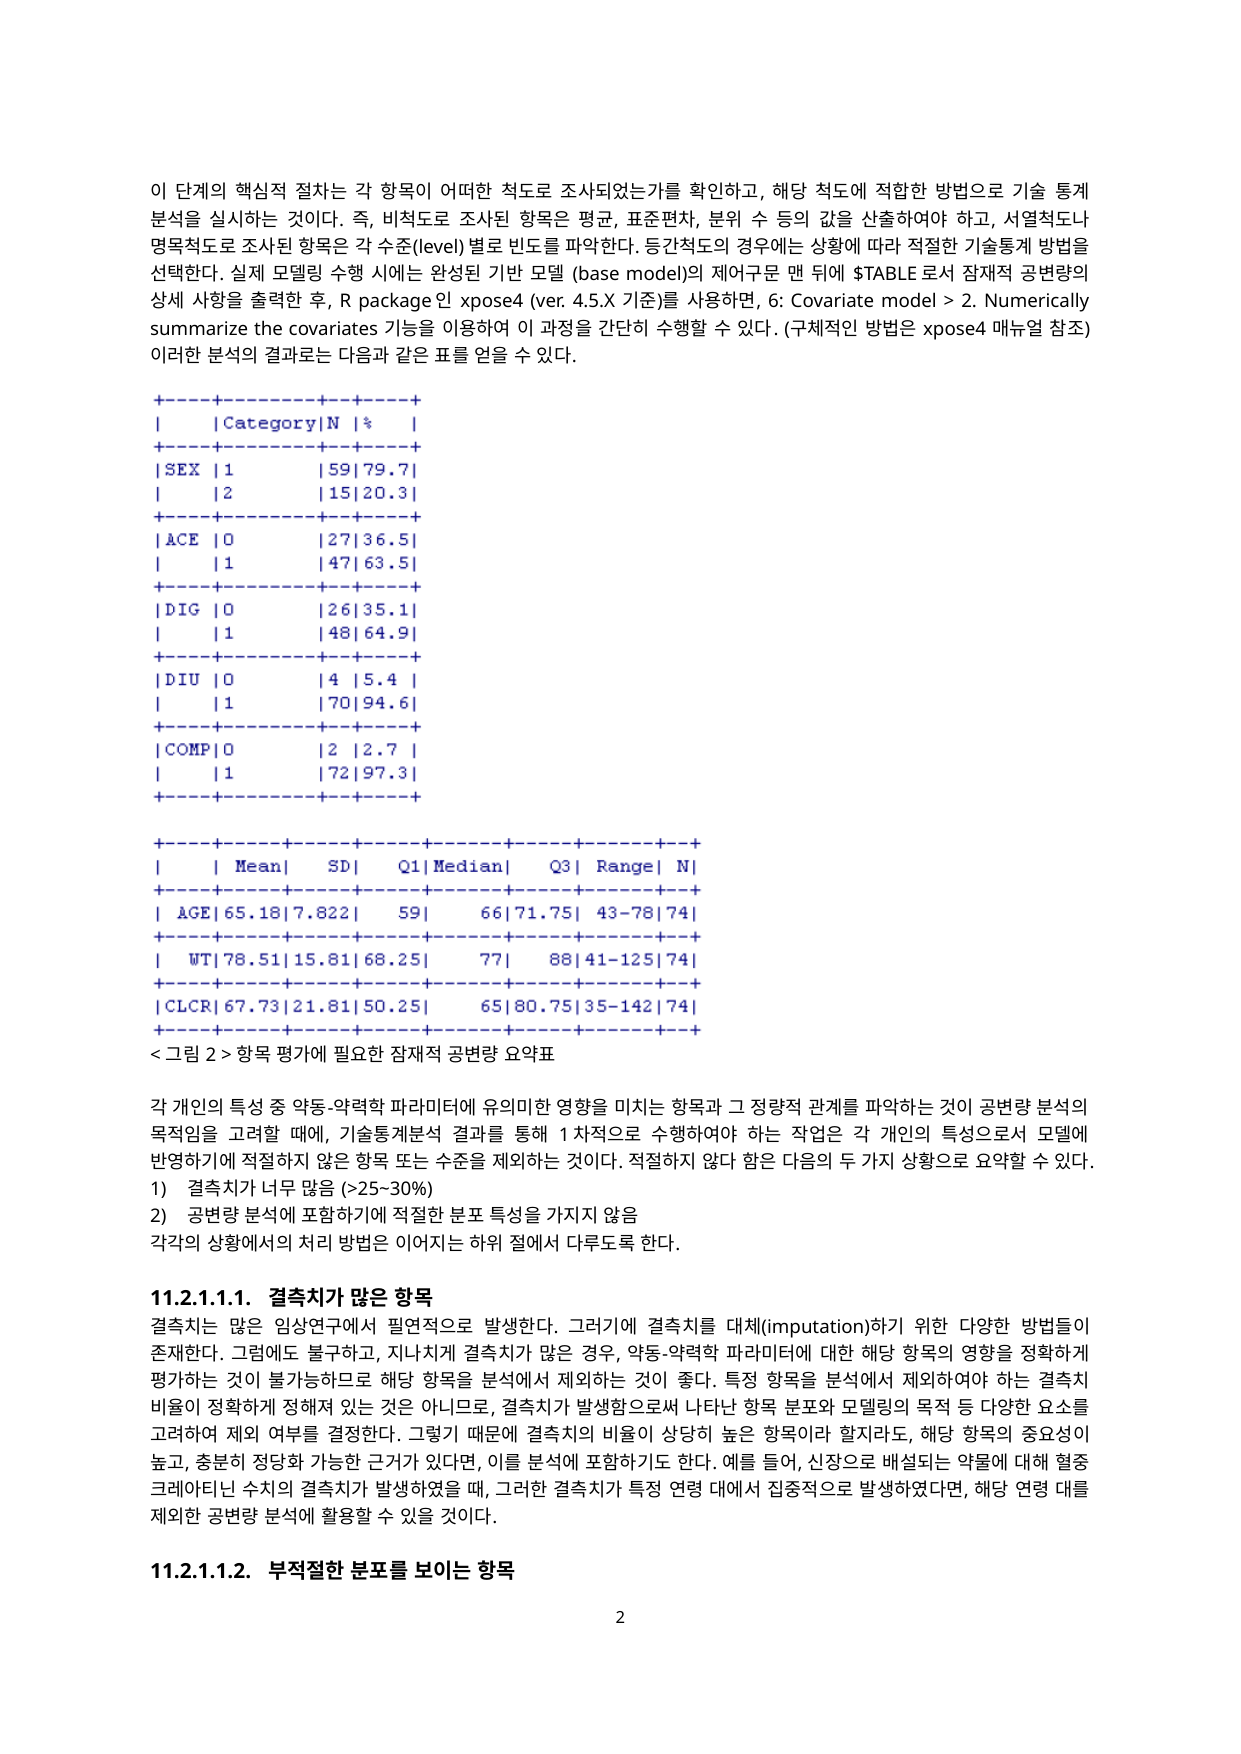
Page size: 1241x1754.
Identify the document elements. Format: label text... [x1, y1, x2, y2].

list 부적절한 분포를 보이는 항목 [150, 1554, 1090, 1585]
text < 그림 2 > 항목 평가에 필요한 잠재적 공변량 요약표 [150, 1040, 1090, 1067]
text 각 개인의 특성 중 약동-약력학 파라미터에 유의미한 영향을 미치는 항목과 그 정량적 관계를 파악하는 것이 공변량 분석의 목적임을 고려할 때에, 기술통계분석 결과를 통해 1차적으로 수행하여야 하는 작업은 각 개인의 특성으로서 모델에 반영하기에 적절하지 않은 항목 또는 수준을 제외하는 것이다. 적절하지 않다 함은 다음의 두 가지 상황으로 요약할 수 있다. [150, 1092, 1090, 1174]
list 공변량 분석에 포함하기에 적절한 분포 특성을 가지지 않음 [150, 1201, 1090, 1228]
text 이 단계의 핵심적 절차는 각 항목이 어떠한 척도로 조사되었는가를 확인하고, 해당 척도에 적합한 방법으로 기술 통계 분석을 실시하는 것이다. 즉, 비척도로 조사된 항목은 평균, 표준편차, 분위 수 등의 값을 산출하여야 하고, 서열척도나 명목척도로 조사된 항목은 각 수준(level) 별로 빈도를 파악한다. 등간척도의 경우에는 상황에 따라 적절한 기술통계 방법을 선택한다. 실제 모델링 수행 시에는 완성된 기반 모델 (base model)의 제어구문 맨 뒤에 $TABLE로서 잠재적 공변량의 상세 사항을 출력한 후, R package인 xpose4 (ver. 4.5.X 기준)를 사용하면, 6: Covariate model > 2. Numerically summarize the covariates 기능을 이용하여 이 과정을 간단히 수행할 수 있다. (구체적인 방법은 xpose4 매뉴얼 참조) 이러한 분석의 결과로는 다음과 같은 표를 얻을 수 있다. [150, 177, 1090, 367]
list 결측치가 많은 항목 [150, 1281, 1090, 1311]
picture [150, 393, 713, 1040]
text 각각의 상황에서의 처리 방법은 이어지는 하위 절에서 다루도록 한다. [150, 1228, 1090, 1256]
text 결측치는 많은 임상연구에서 필연적으로 발생한다. 그러기에 결측치를 대체(imputation)하기 위한 다양한 방법들이 존재한다. 그럼에도 불구하고, 지나치게 결측치가 많은 경우, 약동-약력학 파라미터에 대한 해당 항목의 영향을 정확하게 평가하는 것이 불가능하므로 해당 항목을 분석에서 제외하는 것이 좋다. 특정 항목을 분석에서 제외하여야 하는 결측치 비율이 정확하게 정해져 있는 것은 아니므로, 결측치가 발생함으로써 나타난 항목 분포와 모델링의 목적 등 다양한 요소를 고려하여 제외 여부를 결정한다. 그렇기 때문에 결측치의 비율이 상당히 높은 항목이라 할지라도, 해당 항목의 중요성이 높고, 충분히 정당화 가능한 근거가 있다면, 이를 분석에 포함하기도 한다. 예를 들어, 신장으로 배설되는 약물에 대해 혈중 크레아티닌 수치의 결측치가 발생하였을 때, 그러한 결측치가 특정 연령 대에서 집중적으로 발생하였다면, 해당 연령 대를 제외한 공변량 분석에 활용할 수 있을 것이다. [150, 1311, 1090, 1529]
list 결측치가 너무 많음 (>25~30%) [150, 1174, 1090, 1201]
